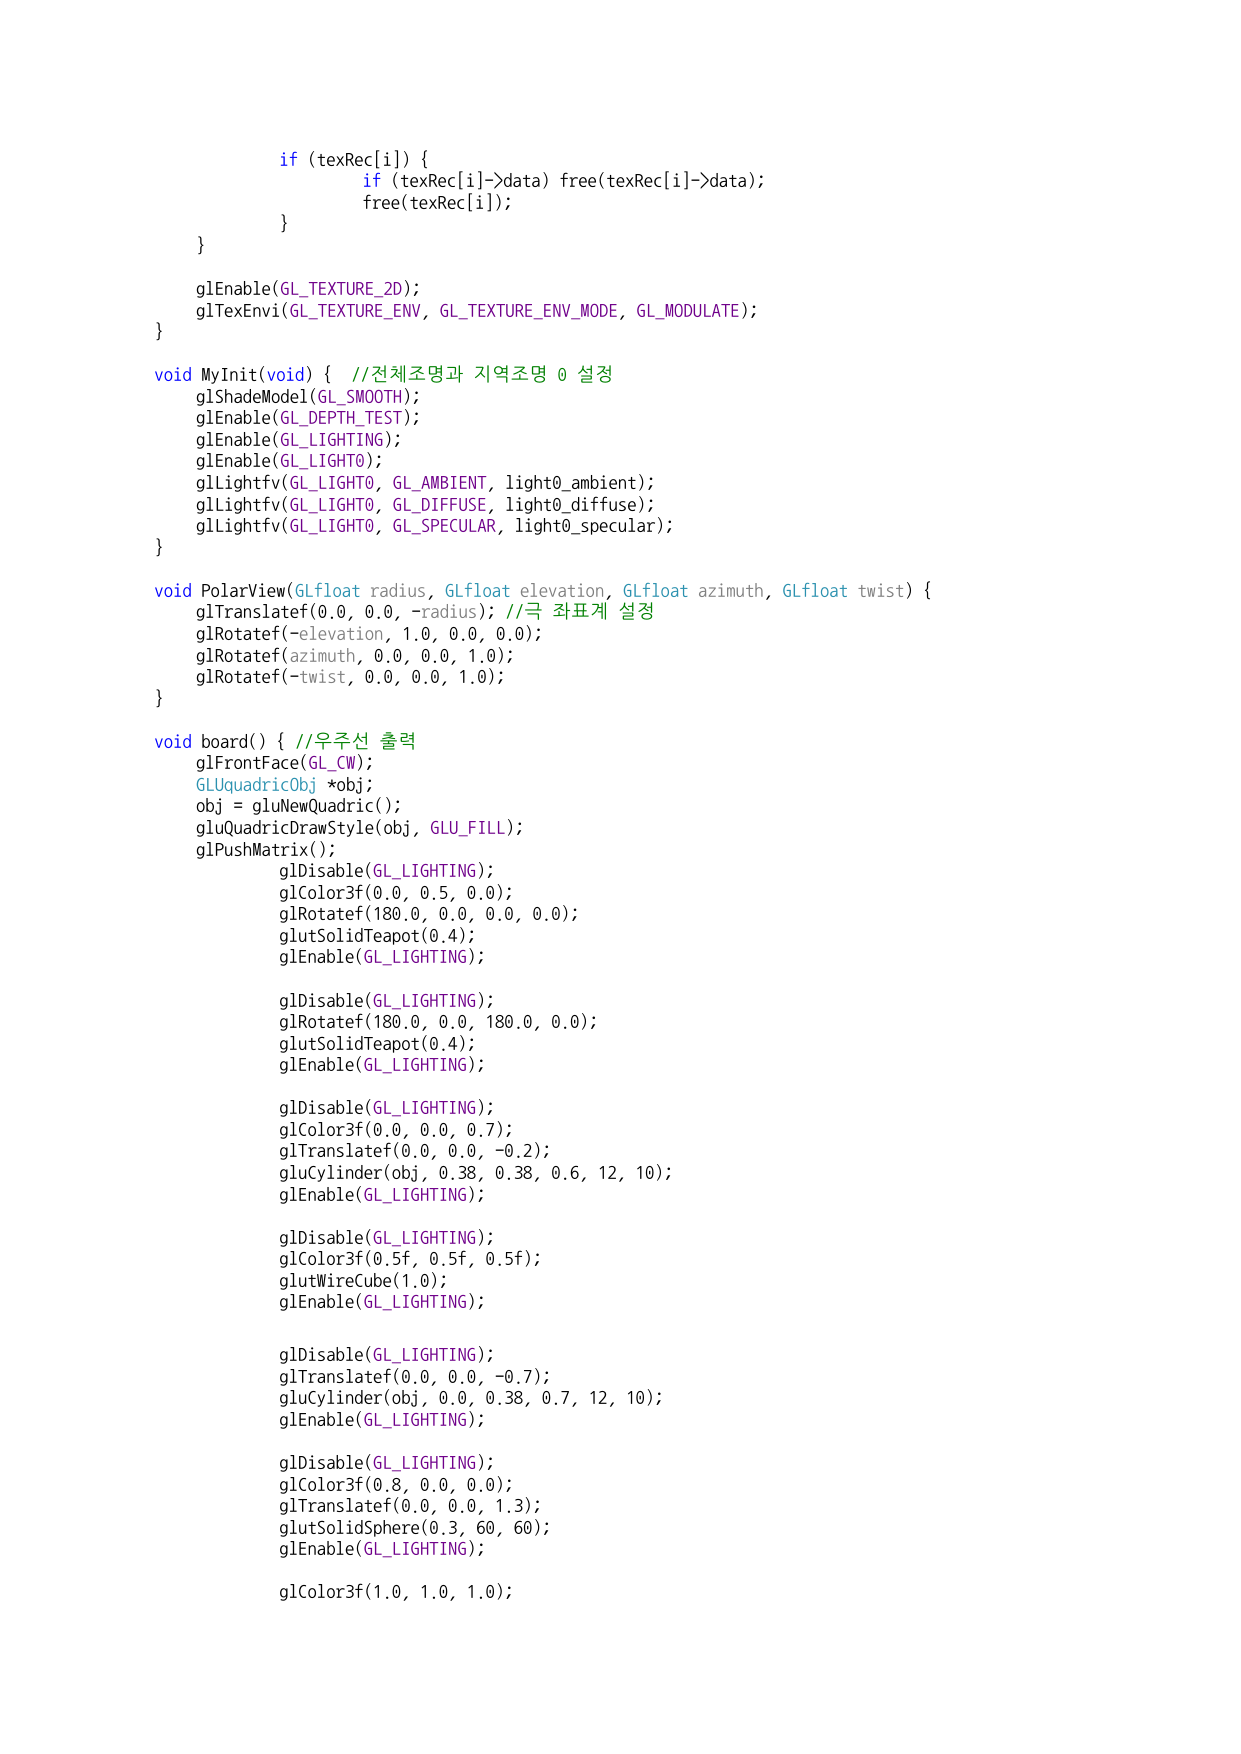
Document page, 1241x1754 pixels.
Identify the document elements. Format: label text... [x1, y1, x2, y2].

text glDisable(GL_LIGHTING); [154, 1099, 1128, 1117]
text glEnable(GL_LIGHTING); [154, 1410, 1128, 1429]
text glTranslatef(0.0, 0.0, 1.3); [154, 1497, 1128, 1515]
text void PolarView(GLfloat radius, GLfloat elevation, GLfloat azimuth, GLfloat twist) { [154, 581, 1128, 600]
text glEnable(GL_LIGHTING); [154, 1540, 1128, 1558]
text glShadeModel(GL_SMOOTH); [154, 387, 1128, 406]
text glRotatef(180.0, 0.0, 0.0, 0.0); [154, 905, 1128, 923]
text } [154, 689, 1128, 708]
text glColor3f(0.0, 0.5, 0.0); [154, 883, 1128, 902]
text void MyInit(void) { //전체조명과 지역조명 0 설정 [154, 366, 1128, 384]
text if (texRec[i]) { [154, 150, 1128, 169]
text free(texRec[i]); [154, 193, 1128, 212]
text glDisable(GL_LIGHTING); [154, 1346, 1128, 1364]
text glTranslatef(0.0, 0.0, -radius); //극 좌표계 설정 [154, 603, 1128, 622]
text glTexEnvi(GL_TEXTURE_ENV, GL_TEXTURE_ENV_MODE, GL_MODULATE); [154, 301, 1128, 320]
text glTranslatef(0.0, 0.0, -0.7); [154, 1367, 1128, 1386]
text glEnable(GL_LIGHTING); [154, 1293, 1128, 1312]
text void board() { //우주선 출력 [154, 732, 1128, 751]
text if (texRec[i]->data) free(texRec[i]->data); [154, 172, 1128, 190]
text glDisable(GL_LIGHTING); [154, 991, 1128, 1010]
text glDisable(GL_LIGHTING); [154, 1228, 1128, 1247]
text gluCylinder(obj, 0.0, 0.38, 0.7, 12, 10); [154, 1389, 1128, 1407]
text obj = gluNewQuadric(); [154, 797, 1128, 816]
text glDisable(GL_LIGHTING); [154, 1453, 1128, 1472]
text glutSolidTeapot(0.4); [154, 1034, 1128, 1053]
text glEnable(GL_DEPTH_TEST); [154, 409, 1128, 427]
text glFrontFace(GL_CW); [154, 754, 1128, 772]
text glColor3f(0.8, 0.0, 0.0); [154, 1475, 1128, 1494]
text glDisable(GL_LIGHTING); [154, 862, 1128, 880]
text glColor3f(0.5f, 0.5f, 0.5f); [154, 1250, 1128, 1268]
text glColor3f(0.0, 0.0, 0.7); [154, 1120, 1128, 1139]
text } [154, 215, 1128, 233]
text glutSolidTeapot(0.4); [154, 926, 1128, 945]
text glTranslatef(0.0, 0.0, -0.2); [154, 1142, 1128, 1161]
text glEnable(GL_LIGHTING); [154, 1056, 1128, 1074]
text glRotatef(-elevation, 1.0, 0.0, 0.0); [154, 624, 1128, 643]
text glPushMatrix(); [154, 840, 1128, 859]
text } [154, 322, 1128, 341]
text glEnable(GL_LIGHTING); [154, 1185, 1128, 1204]
text glLightfv(GL_LIGHT0, GL_DIFFUSE, light0_diffuse); [154, 495, 1128, 514]
text gluQuadricDrawStyle(obj, GLU_FILL); [154, 818, 1128, 837]
text GLUquadricObj *obj; [154, 775, 1128, 794]
text glRotatef(-twist, 0.0, 0.0, 1.0); [154, 667, 1128, 686]
text glRotatef(180.0, 0.0, 180.0, 0.0); [154, 1012, 1128, 1031]
text glutSolidSphere(0.3, 60, 60); [154, 1518, 1128, 1537]
text } [154, 236, 1128, 255]
text glEnable(GL_LIGHT0); [154, 452, 1128, 471]
text } [154, 538, 1128, 557]
text gluCylinder(obj, 0.38, 0.38, 0.6, 12, 10); [154, 1163, 1128, 1182]
text glutWireCube(1.0); [154, 1271, 1128, 1290]
text glEnable(GL_TEXTURE_2D); [154, 279, 1128, 298]
text glEnable(GL_LIGHTING); [154, 948, 1128, 967]
text glRotatef(azimuth, 0.0, 0.0, 1.0); [154, 646, 1128, 665]
text glColor3f(1.0, 1.0, 1.0); [154, 1583, 1128, 1602]
text glLightfv(GL_LIGHT0, GL_AMBIENT, light0_ambient); [154, 473, 1128, 492]
text glLightfv(GL_LIGHT0, GL_SPECULAR, light0_specular); [154, 517, 1128, 535]
text glEnable(GL_LIGHTING); [154, 430, 1128, 449]
